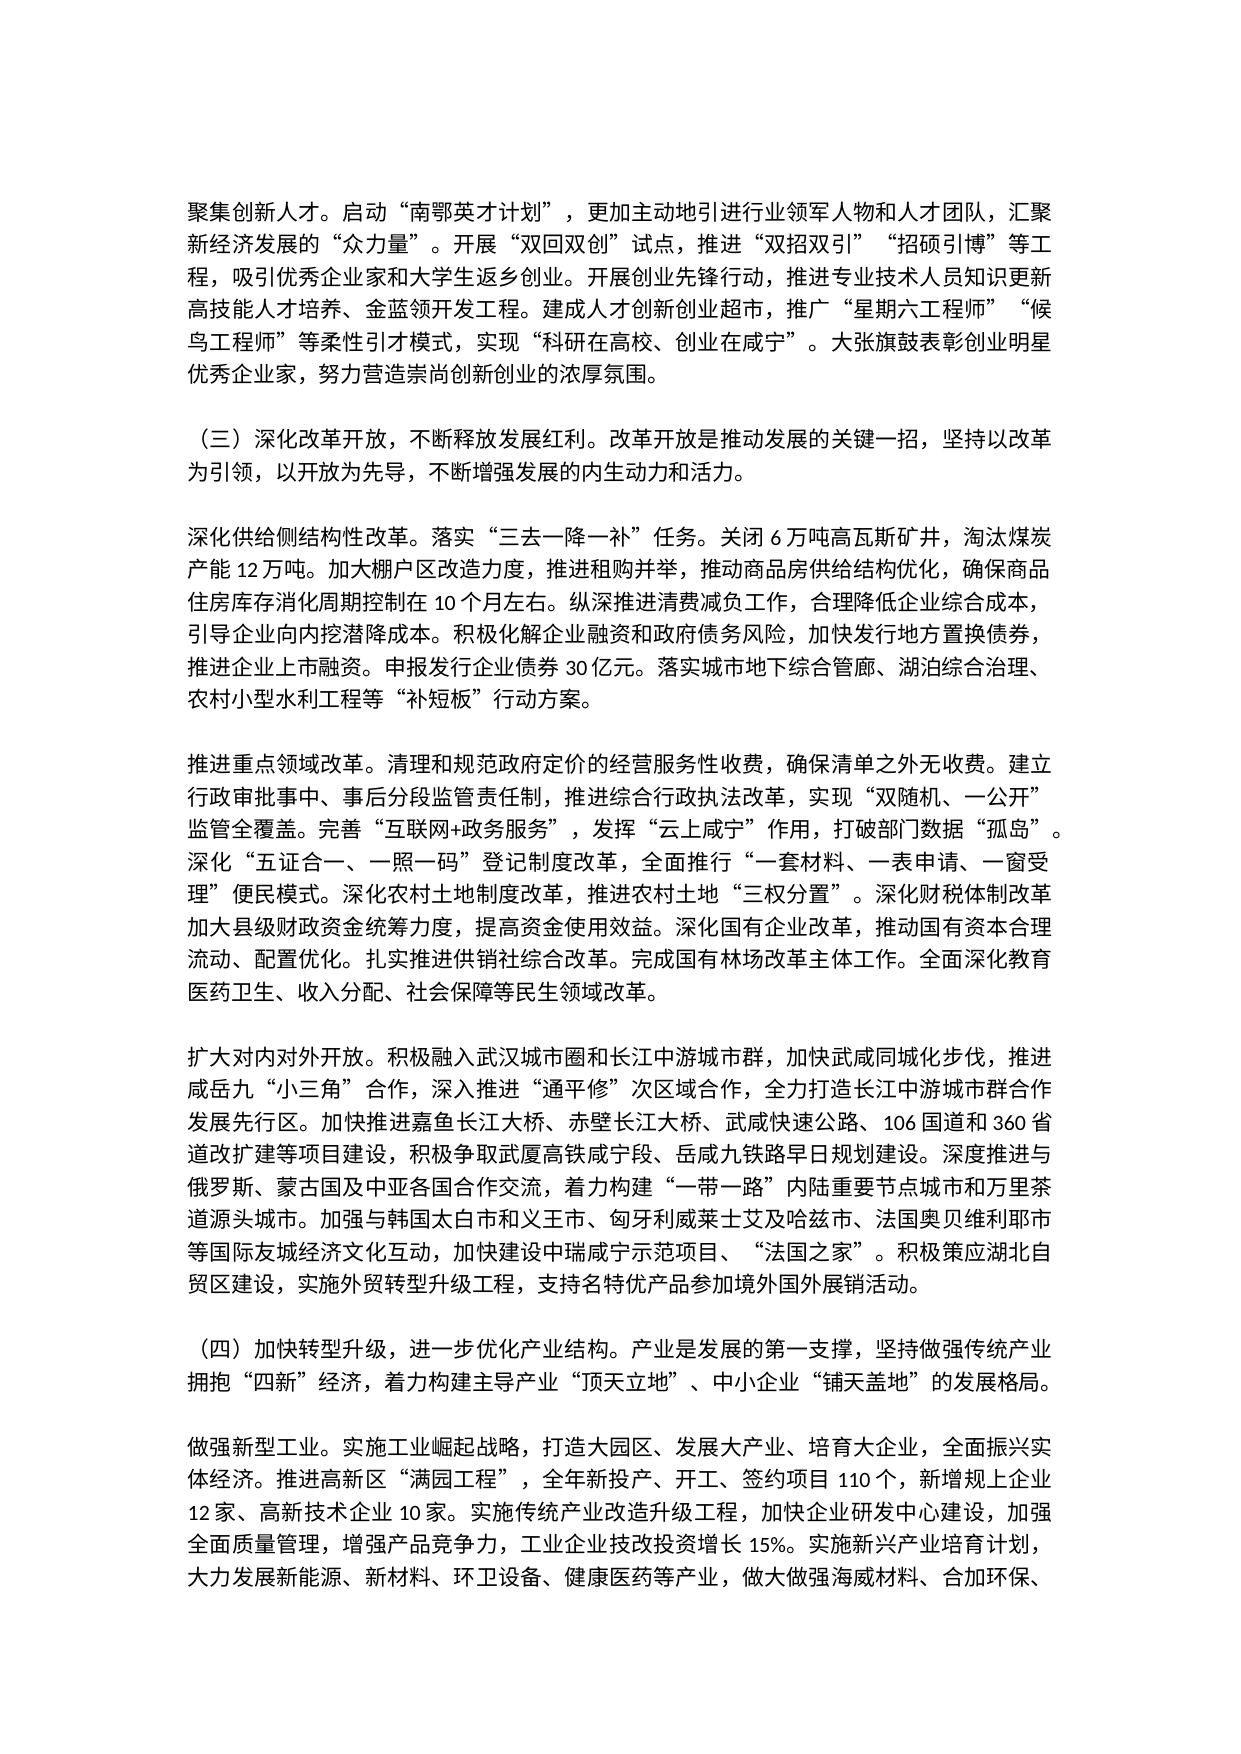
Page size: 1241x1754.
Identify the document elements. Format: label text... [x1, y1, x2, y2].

text 深化供给侧结构性改革。落实“三去一降一补”任务。关闭6万吨高瓦斯矿井，淘汰煤炭产能12万吨。加大棚户区改造力度，推进租购并举，推动商品房供给结构优化，确保商品住房库存消化周期控制在10个月左右。纵深推进清费减负工作，合理降低企业综合成本，引导企业向内挖潜降成本。积极化解企业融资和政府债务风险，加快发行地方置换债券，推进企业上市融资。申报发行企业债券30亿元。落实城市地下综合管廊、湖泊综合治理、农村小型水利工程等“补短板”行动方案。 [187, 519, 1053, 714]
text 聚集创新人才。启动“南鄂英才计划”，更加主动地引进行业领军人物和人才团队，汇聚新经济发展的“众力量”。开展“双回双创”试点，推进“双招双引”“招硕引博”等工程，吸引优秀企业家和大学生返乡创业。开展创业先锋行动，推进专业技术人员知识更新、高技能人才培养、金蓝领开发工程。建成人才创新创业超市，推广“星期六工程师”“候鸟工程师”等柔性引才模式，实现“科研在高校、创业在咸宁”。大张旗鼓表彰创业明星、优秀企业家，努力营造崇尚创新创业的浓厚氛围。 [187, 194, 1053, 389]
text 推进重点领域改革。清理和规范政府定价的经营服务性收费，确保清单之外无收费。建立行政审批事中、事后分段监管责任制，推进综合行政执法改革，实现“双随机、一公开”监管全覆盖。完善“互联网+政务服务”，发挥“云上咸宁”作用，打破部门数据“孤岛”。深化“五证合一、一照一码”登记制度改革，全面推行“一套材料、一表申请、一窗受理”便民模式。深化农村土地制度改革，推进农村土地“三权分置”。深化财税体制改革，加大县级财政资金统筹力度，提高资金使用效益。深化国有企业改革，推动国有资本合理流动、配置优化。扎实推进供销社综合改革。完成国有林场改革主体工作。全面深化教育、医药卫生、收入分配、社会保障等民生领域改革。 [187, 747, 1053, 1007]
text （四）加快转型升级，进一步优化产业结构。产业是发展的第一支撑，坚持做强传统产业，拥抱“四新”经济，着力构建主导产业“顶天立地”、中小企业“铺天盖地”的发展格局。 [187, 1332, 1053, 1397]
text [187, 1429, 1053, 1592]
text 扩大对内对外开放。积极融入武汉城市圈和长江中游城市群，加快武咸同城化步伐，推进咸岳九“小三角”合作，深入推进“通平修”次区域合作，全力打造长江中游城市群合作发展先行区。加快推进嘉鱼长江大桥、赤壁长江大桥、武咸快速公路、106国道和360省道改扩建等项目建设，积极争取武厦高铁咸宁段、岳咸九铁路早日规划建设。深度推进与俄罗斯、蒙古国及中亚各国合作交流，着力构建“一带一路”内陆重要节点城市和万里茶道源头城市。加强与韩国太白市和义王市、匈牙利威莱士艾及哈兹市、法国奥贝维利耶市等国际友城经济文化互动，加快建设中瑞咸宁示范项目、“法国之家”。积极策应湖北自贸区建设，实施外贸转型升级工程，支持名特优产品参加境外国外展销活动。 [187, 1039, 1053, 1299]
text （三）深化改革开放，不断释放发展红利。改革开放是推动发展的关键一招，坚持以改革为引领，以开放为先导，不断增强发展的内生动力和活力。 [187, 422, 1053, 487]
